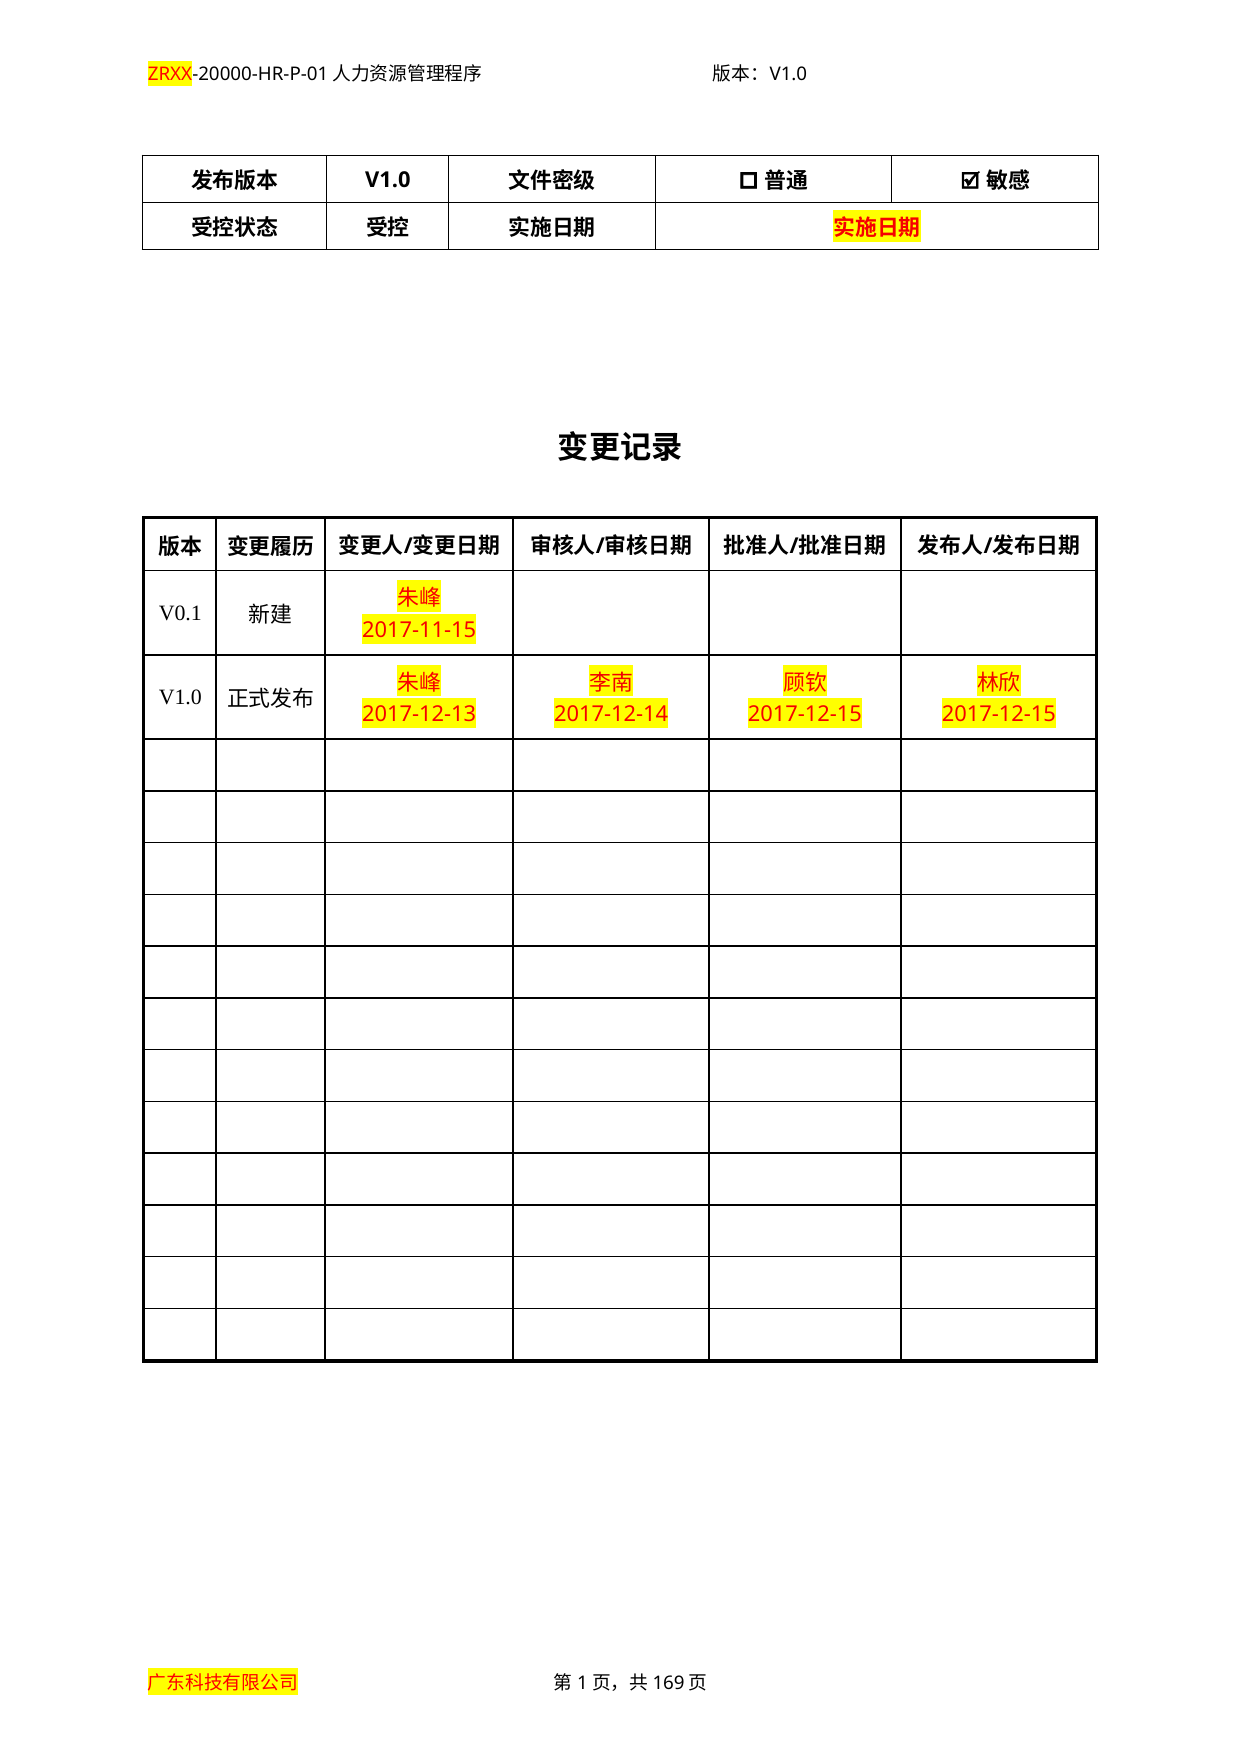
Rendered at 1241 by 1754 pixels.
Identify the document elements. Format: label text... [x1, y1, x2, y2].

table_cell [145, 947, 215, 997]
table_cell [217, 843, 324, 893]
table_cell 朱峰 2017-11-15 [326, 571, 512, 654]
table_cell [514, 1050, 708, 1101]
table_cell 朱峰 2017-12-13 [326, 656, 512, 738]
table_cell [710, 1206, 900, 1256]
table_cell 受控状态 [143, 203, 326, 249]
text 变更记录 [148, 422, 1092, 467]
table_cell [902, 947, 1095, 997]
table_cell [710, 1102, 900, 1152]
table_cell [902, 1102, 1095, 1152]
table_cell [145, 895, 215, 945]
table_cell [217, 1309, 324, 1359]
table_cell [514, 947, 708, 997]
table_cell [710, 947, 900, 997]
table_cell [217, 947, 324, 997]
table_cell 顾钦 2017-12-15 [710, 656, 900, 738]
table_cell [217, 1257, 324, 1308]
table_cell 李南 2017-12-14 [514, 656, 708, 738]
table_cell [326, 792, 512, 842]
table_cell [902, 1309, 1095, 1359]
table_cell [217, 1206, 324, 1256]
table_cell [217, 895, 324, 945]
table_cell [514, 1206, 708, 1256]
table_cell 实施日期 [656, 203, 1098, 249]
table_cell [902, 895, 1095, 945]
table_cell [326, 1050, 512, 1101]
table_cell [217, 999, 324, 1049]
table_cell [710, 792, 900, 842]
table_cell [326, 1102, 512, 1152]
table_header V1.0 [327, 156, 448, 202]
table_cell [902, 1050, 1095, 1101]
table_cell [326, 895, 512, 945]
table_header 审核人/审核日期 [514, 519, 708, 569]
table_cell [514, 792, 708, 842]
table_cell [514, 1309, 708, 1359]
table_cell [326, 1257, 512, 1308]
table_cell [326, 999, 512, 1049]
table_cell [710, 843, 900, 893]
table_cell [217, 1050, 324, 1101]
table_cell [514, 740, 708, 790]
table_cell [710, 1257, 900, 1308]
table_cell [326, 1309, 512, 1359]
table_cell [514, 1257, 708, 1308]
table_header 变更履历 [217, 519, 324, 569]
table_cell 受控 [327, 203, 448, 249]
table_header 普通 [656, 156, 891, 202]
table_cell [710, 1154, 900, 1204]
table_cell [145, 740, 215, 790]
table_header 发布版本 [143, 156, 326, 202]
table_cell [514, 895, 708, 945]
table_cell [217, 740, 324, 790]
table_cell [710, 895, 900, 945]
table_cell [902, 740, 1095, 790]
table_cell 实施日期 [449, 203, 655, 249]
table_cell [710, 1050, 900, 1101]
table_header 敏感 [892, 156, 1098, 202]
table_cell [326, 1206, 512, 1256]
table_cell 新建 [217, 571, 324, 654]
table_cell [145, 999, 215, 1049]
table_cell [145, 1102, 215, 1152]
table_header 批准人/批准日期 [710, 519, 900, 569]
table_cell [145, 1257, 215, 1308]
table_cell [902, 792, 1095, 842]
table_cell [902, 1206, 1095, 1256]
table_cell [710, 740, 900, 790]
table_header 文件密级 [449, 156, 655, 202]
table_cell [710, 1309, 900, 1359]
table_cell 正式发布 [217, 656, 324, 738]
table_cell [902, 1257, 1095, 1308]
table_cell [902, 571, 1095, 654]
table_cell [710, 999, 900, 1049]
table_cell 林欣 2017-12-15 [902, 656, 1095, 738]
table_header 变更人/变更日期 [326, 519, 512, 569]
table_cell [145, 1050, 215, 1101]
table_cell [902, 843, 1095, 893]
table_cell [514, 843, 708, 893]
table_cell [217, 792, 324, 842]
table_cell [145, 1154, 215, 1204]
table_cell [145, 843, 215, 893]
table_cell [217, 1154, 324, 1204]
table_cell [217, 1102, 324, 1152]
table_cell V1.0 [145, 656, 215, 738]
table_cell [902, 1154, 1095, 1204]
table_cell [326, 740, 512, 790]
table_cell [710, 571, 900, 654]
table_header 发布人/发布日期 [902, 519, 1095, 569]
table_cell [326, 843, 512, 893]
table_cell [514, 571, 708, 654]
table_cell [902, 999, 1095, 1049]
table_cell [514, 1102, 708, 1152]
table_cell [326, 947, 512, 997]
table_cell [326, 1154, 512, 1204]
table_cell [514, 999, 708, 1049]
table_cell [145, 1206, 215, 1256]
table_cell [145, 792, 215, 842]
table_cell [514, 1154, 708, 1204]
table_cell [145, 1309, 215, 1359]
table_header 版本 [145, 519, 215, 569]
table_cell V0.1 [145, 571, 215, 654]
